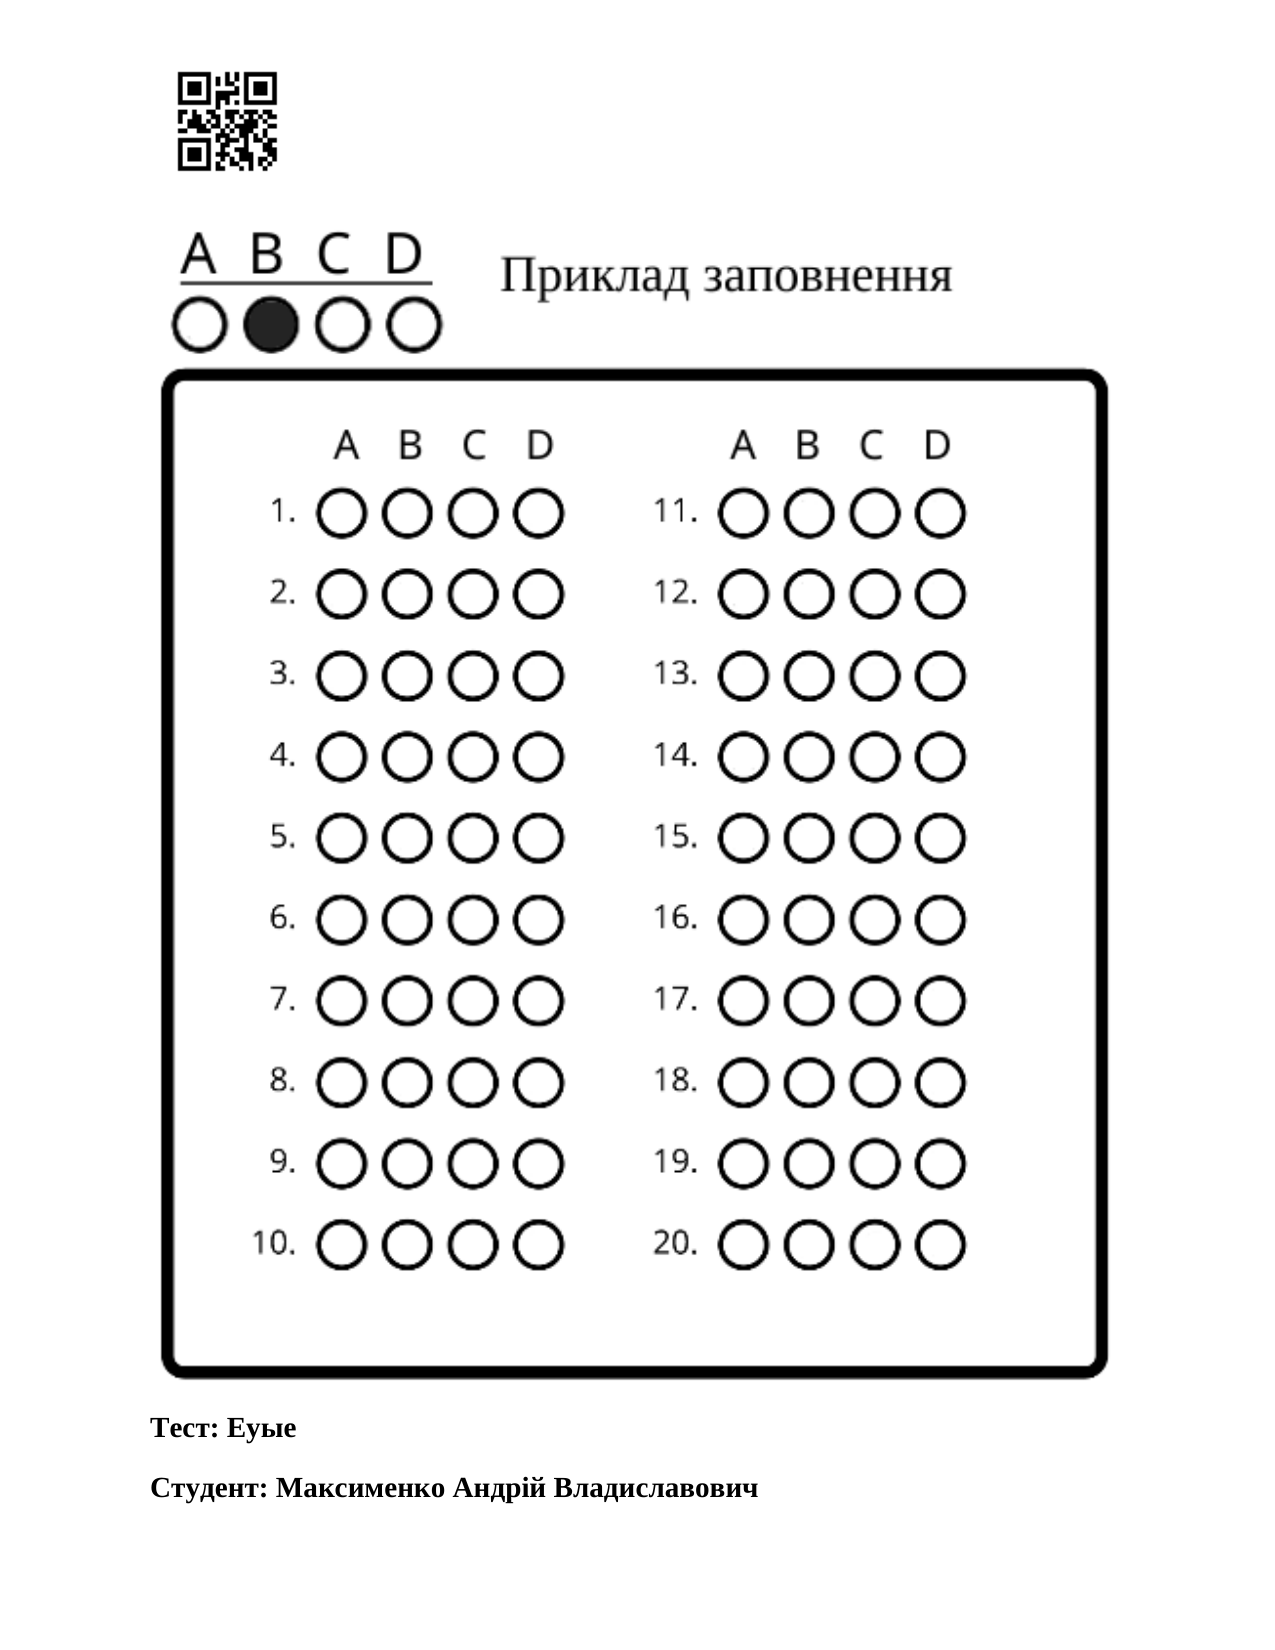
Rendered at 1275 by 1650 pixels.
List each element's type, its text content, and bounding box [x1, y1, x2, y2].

text Тест: Еуые [150, 1411, 1125, 1444]
picture [150, 226, 1122, 1386]
picture [150, 44, 307, 201]
text Студент: Максименко Андрій Владиславович [150, 1470, 1125, 1503]
